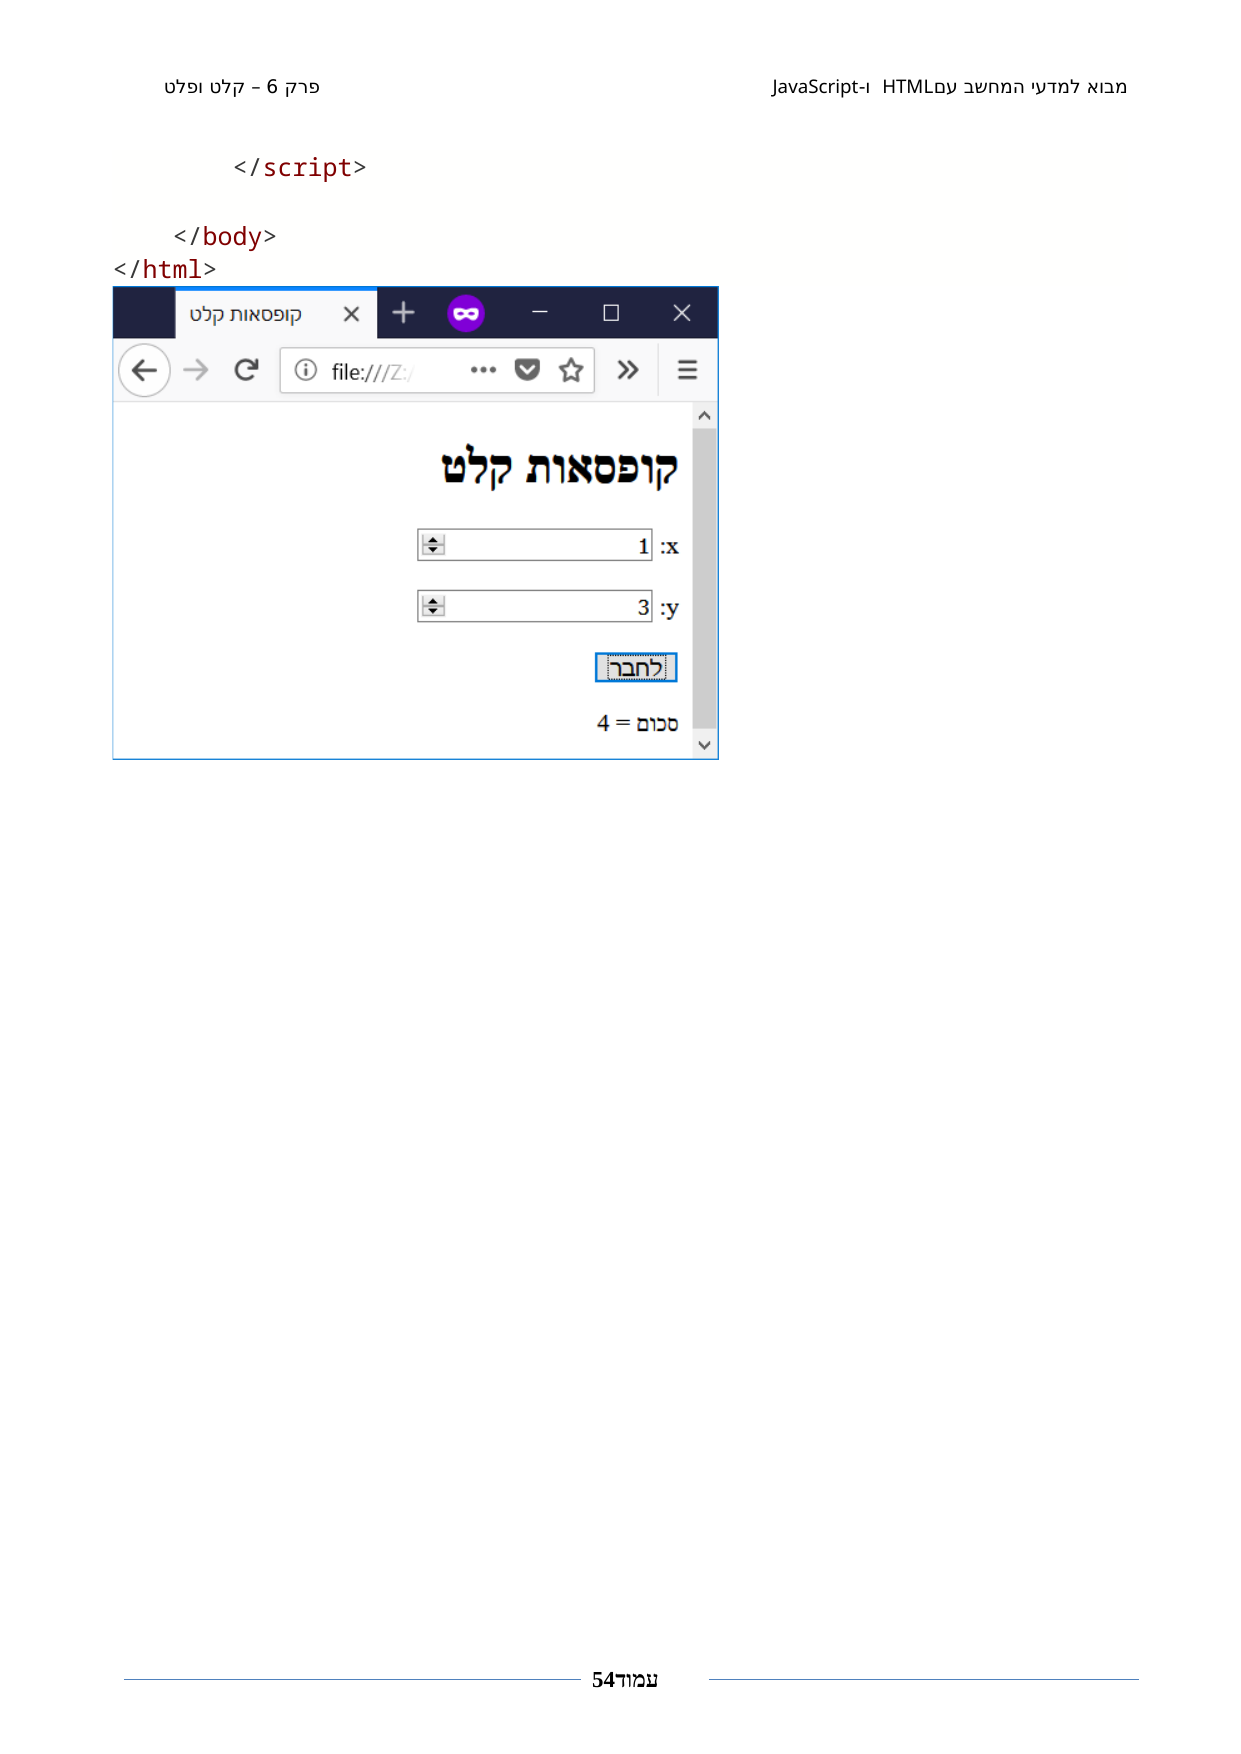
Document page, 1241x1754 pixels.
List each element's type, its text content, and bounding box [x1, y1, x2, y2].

text </script> [112, 150, 1128, 184]
text </html> [112, 252, 1128, 286]
picture [112, 286, 719, 760]
text </body> [112, 218, 1128, 252]
